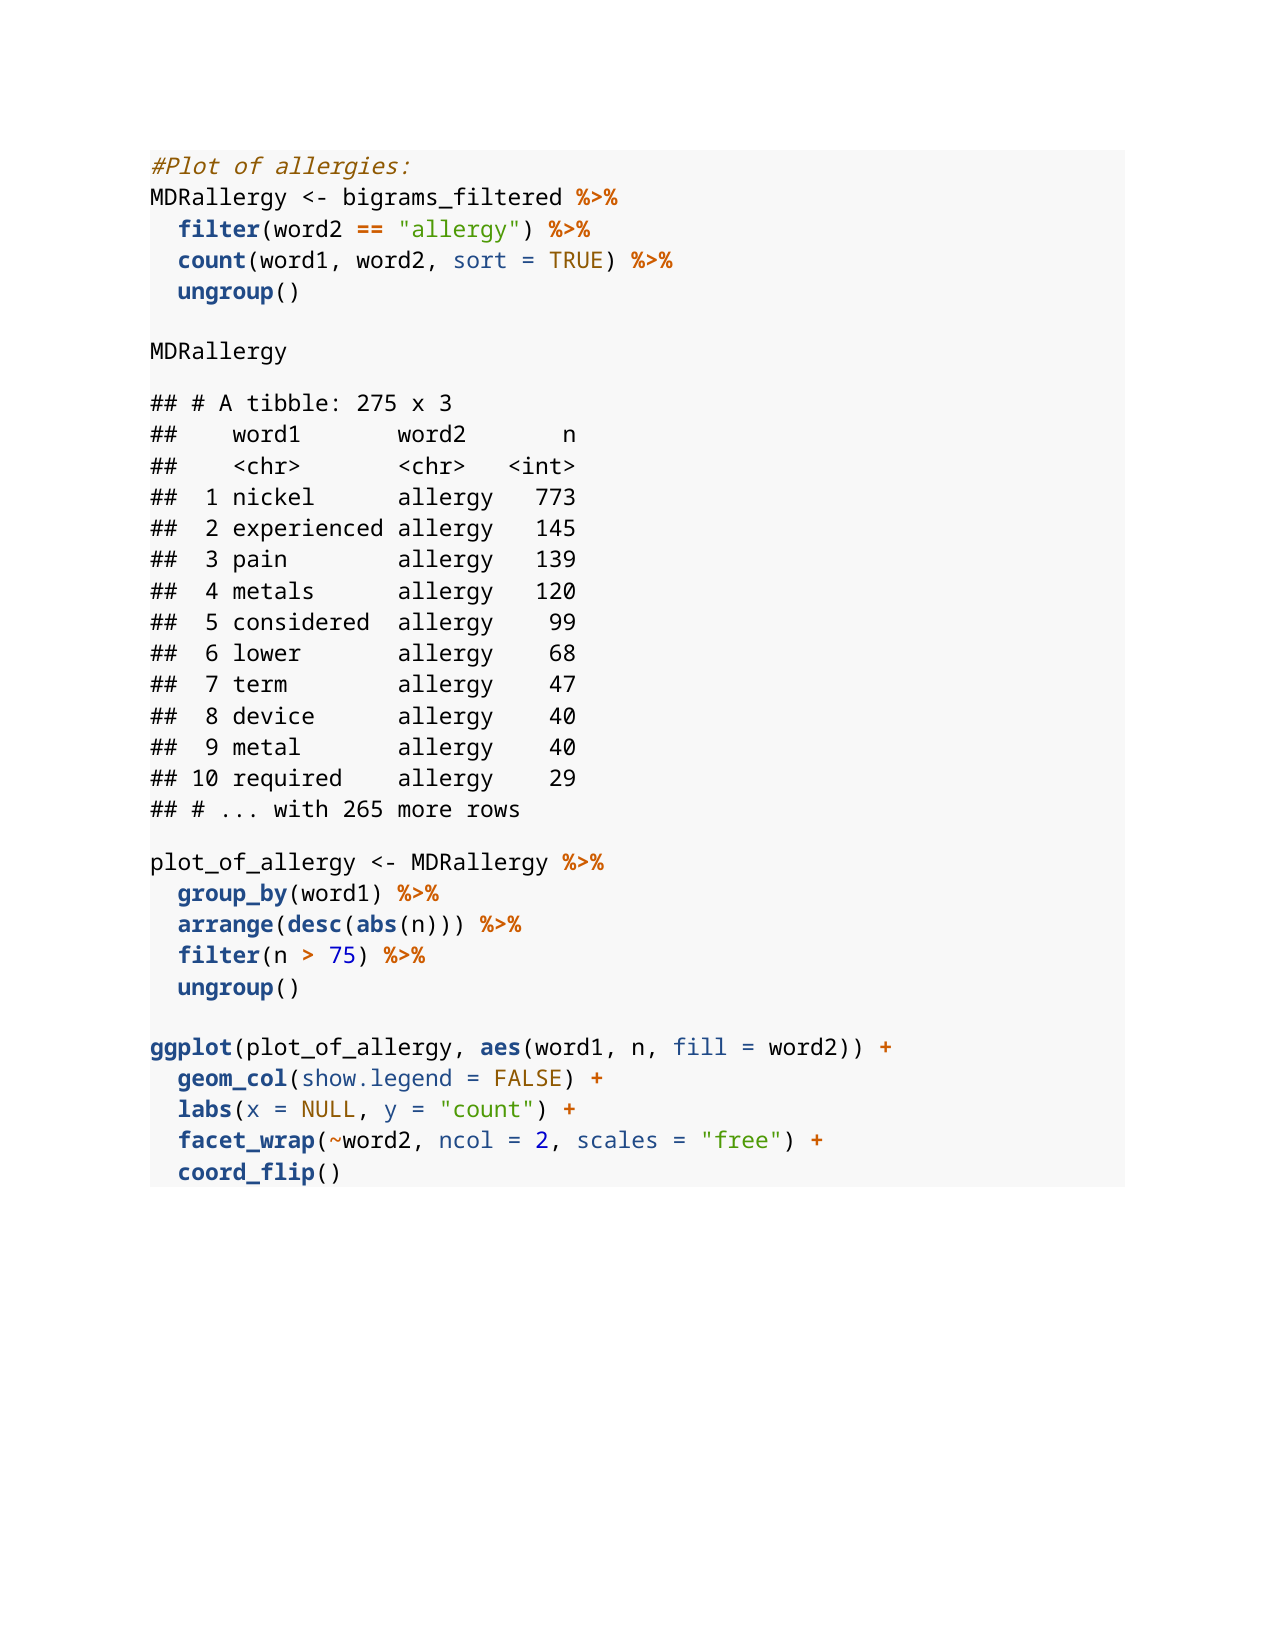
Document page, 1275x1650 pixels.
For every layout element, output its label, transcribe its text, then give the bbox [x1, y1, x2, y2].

text plot_of_allergy <- MDRallergy %>% group_by(word1) %>% arrange(desc(abs(n))) %>% filter(n > 75) %>% ungroup() ggplot(plot_of_allergy, aes(word1, n, fill = word2)) + geom_col(show.legend = FALSE) + labs(x = NULL, y = "count") + facet_wrap(~word2, ncol = 2, scales = "free") + coord_flip() [150, 845, 1125, 1187]
text ## # A tibble: 275 x 3 ## word1 word2 n ## <chr> <chr> <int> ## 1 nickel allergy 773 ## 2 experienced allergy 145 ## 3 pain allergy 139 ## 4 metals allergy 120 ## 5 considered allergy 99 ## 6 lower allergy 68 ## 7 term allergy 47 ## 8 device allergy 40 ## 9 metal allergy 40 ## 10 required allergy 29 ## # ... with 265 more rows [150, 387, 1125, 824]
text #Plot of allergies: MDRallergy <- bigrams_filtered %>% filter(word2 == "allergy") %>% count(word1, word2, sort = TRUE) %>% ungroup() MDRallergy [150, 150, 1125, 366]
